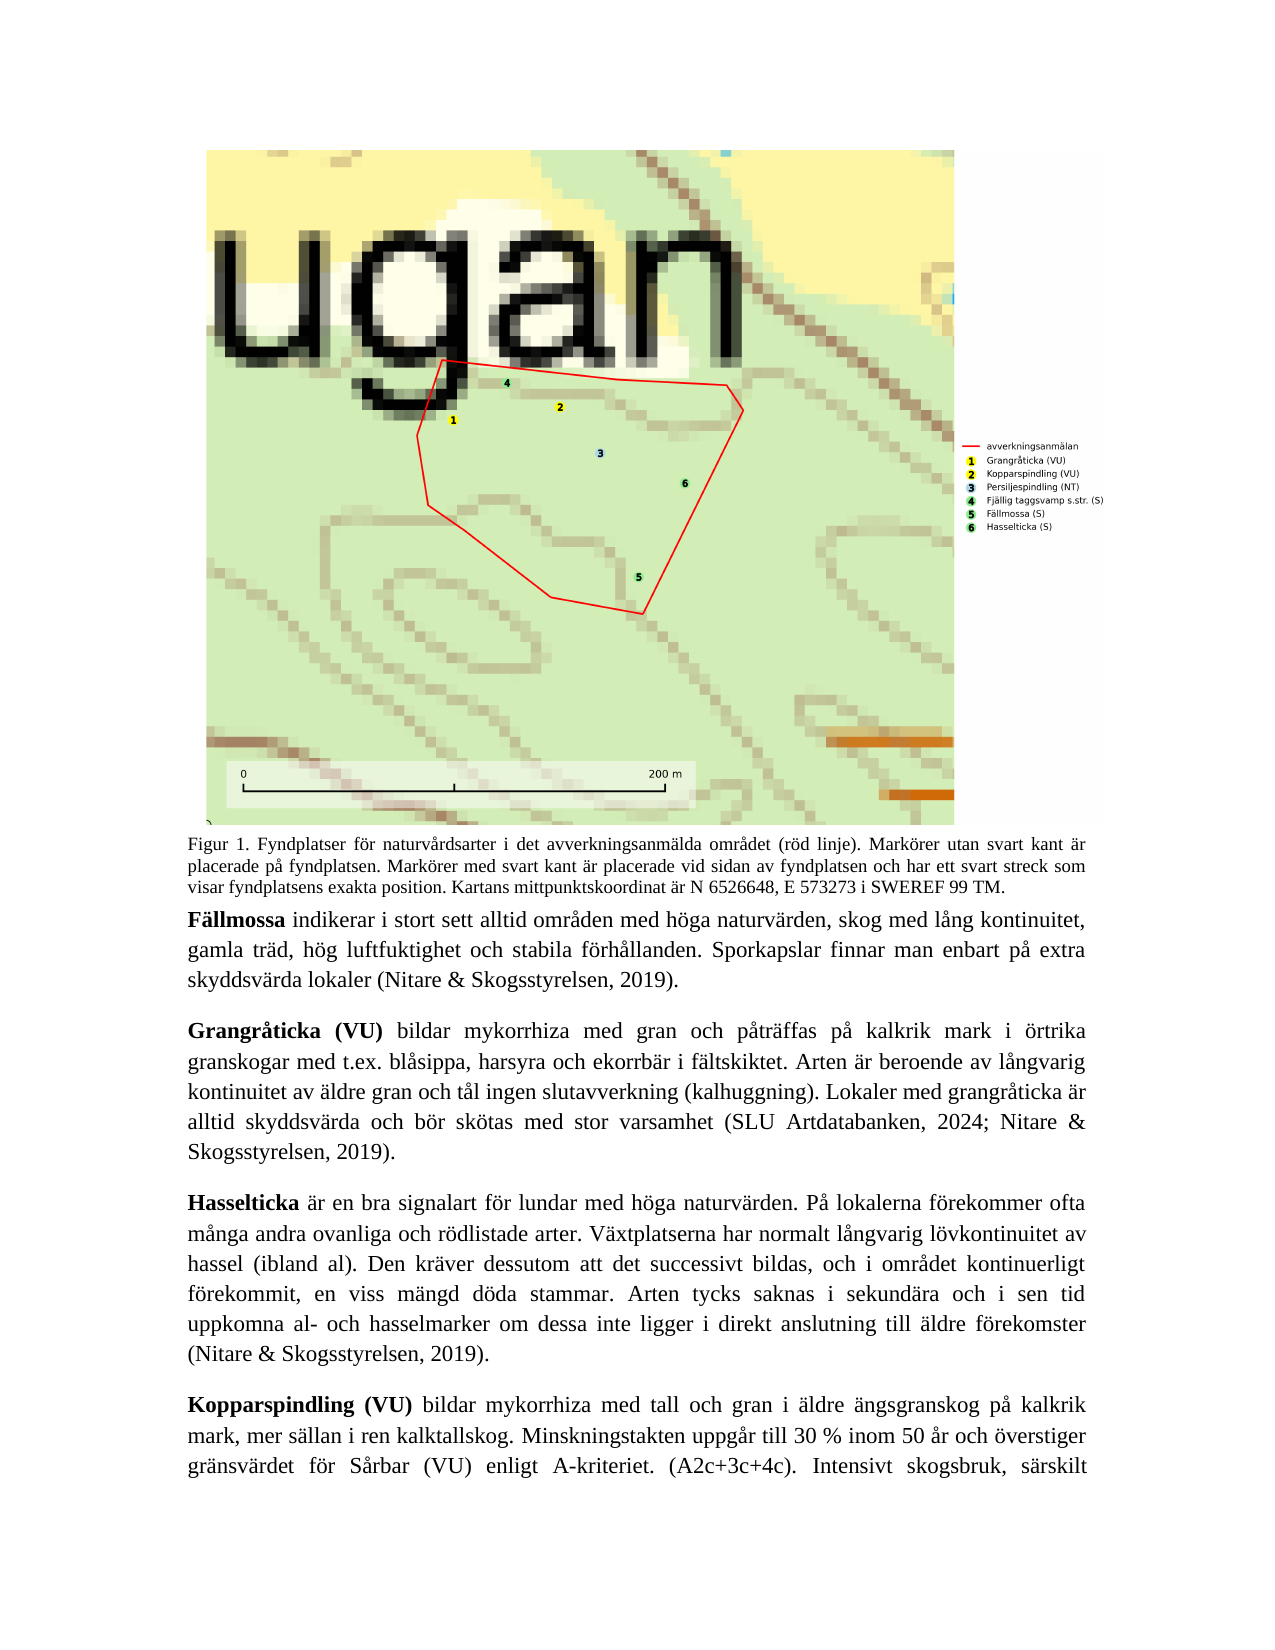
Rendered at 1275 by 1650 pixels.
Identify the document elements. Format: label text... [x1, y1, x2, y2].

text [187, 1392, 1087, 1478]
text Figur 1. Fyndplatser för naturvårdsarter i det avverkningsanmälda området (röd linje). Markörer utan svart kant är placerade på fyndplatsen. Markörer med svart kant är placerade vid sidan av fyndplatsen och har ett svart streck som visar fyndplatsens exakta position. Kartans mittpunktskoordinat är N 6526648, E 573273 i SWEREF 99 TM. [187, 833, 1087, 898]
text Grangråticka (VU) bildar mykorrhiza med gran och påträffas på kalkrik mark i örtrika granskogar med t.ex. blåsippa, harsyra och ekorrbär i fältskiktet. Arten är beroende av långvarig kontinuitet av äldre gran och tål ingen slutavverkning (kalhuggning). Lokaler med grangråticka är alltid skyddsvärda och bör skötas med stor varsamhet (SLU Artdatabanken, 2024; Nitare & Skogsstyrelsen, 2019). [187, 1018, 1087, 1165]
text Hasselticka är en bra signalart för lundar med höga naturvärden. På lokalerna förekommer ofta många andra ovanliga och rödlistade arter. Växtplatserna har normalt långvarig lövkontinuitet av hassel (ibland al). Den kräver dessutom att det successivt bildas, och i området kontinuerligt förekommit, en viss mängd döda stammar. Arten tycks saknas i sekundära och i sen tid uppkomna al- och hasselmarker om dessa inte ligger i direkt anslutning till äldre förekomster (Nitare & Skogsstyrelsen, 2019). [187, 1189, 1087, 1367]
picture [206, 150, 1107, 825]
text Fällmossa indikerar i stort sett alltid områden med höga naturvärden, skog med lång kontinuitet, gamla träd, hög luftfuktighet och stabila förhållanden. Sporkapslar finnar man enbart på extra skyddsvärda lokaler (Nitare & Skogsstyrelsen, 2019). [187, 906, 1087, 993]
